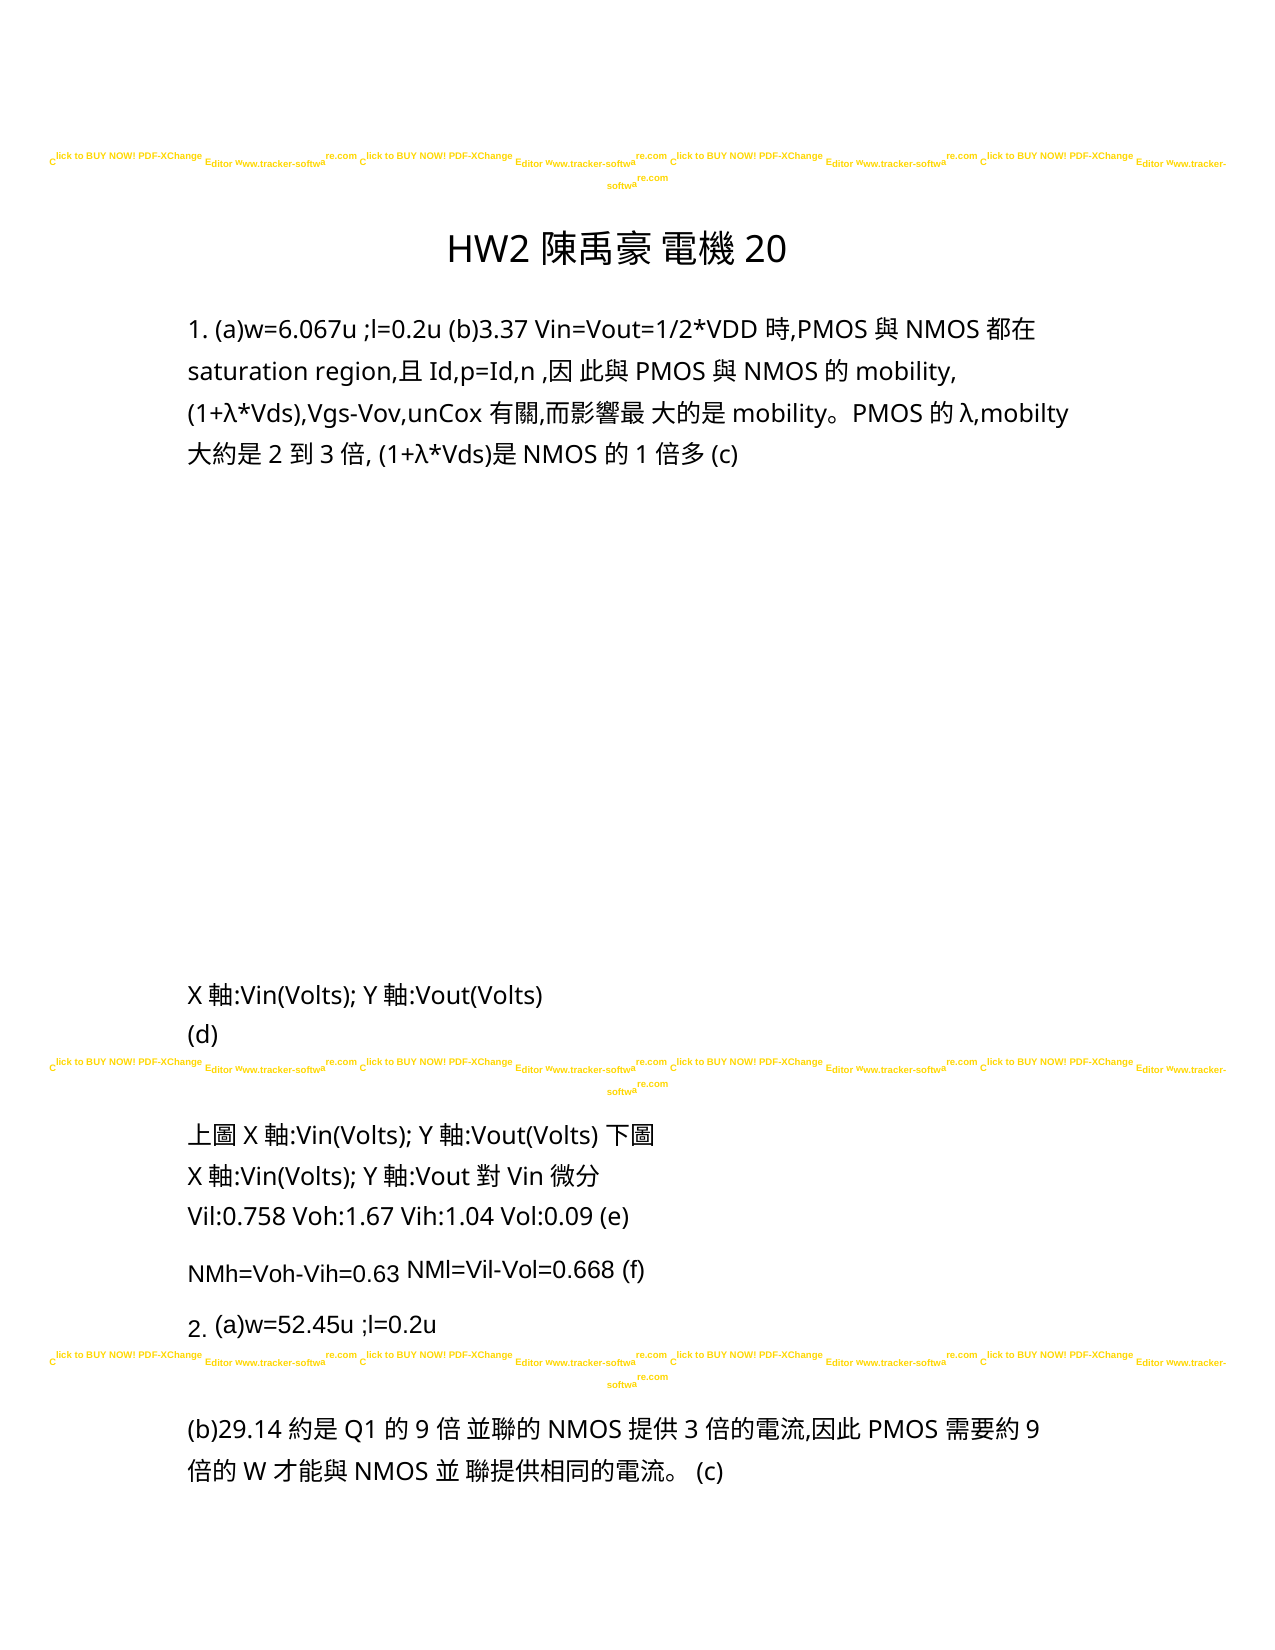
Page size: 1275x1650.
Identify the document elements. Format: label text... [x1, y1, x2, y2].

text X 軸:Vin(Volts); Y 軸:Vout(Volts) (d) [187, 976, 548, 1051]
text HW2 陳禹豪 電機 20 [446, 219, 829, 273]
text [19, 1349, 1255, 1391]
text 1. (a)w=6.067u ;l=0.2u (b)3.37 Vin=Vout=1/2*VDD 時,PMOS 與 NMOS 都在 saturation region,且 Id,p=Id,n ,因 此與 PMOS 與 NMOS 的 mobility,(1+λ*Vds),Vgs-Vov,unCox 有關,而影響最 大的是 mobility。PMOS 的λ,mobilty 大約是 2 到 3 倍, (1+λ*Vds)是 NMOS 的 1 倍多 (c) [187, 310, 1088, 471]
text 上圖 X 軸:Vin(Volts); Y 軸:Vout(Volts) 下圖 X 軸:Vin(Volts); Y 軸:Vout 對 Vin 微分 Vil:0.758 Voh:1.67 Vih:1.04 Vol:0.09 (e) NMh=Voh-Vih=0.63 NMl=Vil-Vol=0.668 (f) 2. (a)w=52.45u ;l=0.2u [187, 1115, 672, 1342]
text (b)29.14 約是 Q1 的 9 倍 並聯的 NMOS 提供 3 倍的電流,因此 PMOS 需要約 9 倍的 W 才能與 NMOS 並 聯提供相同的電流。 (c) [187, 1409, 1064, 1487]
